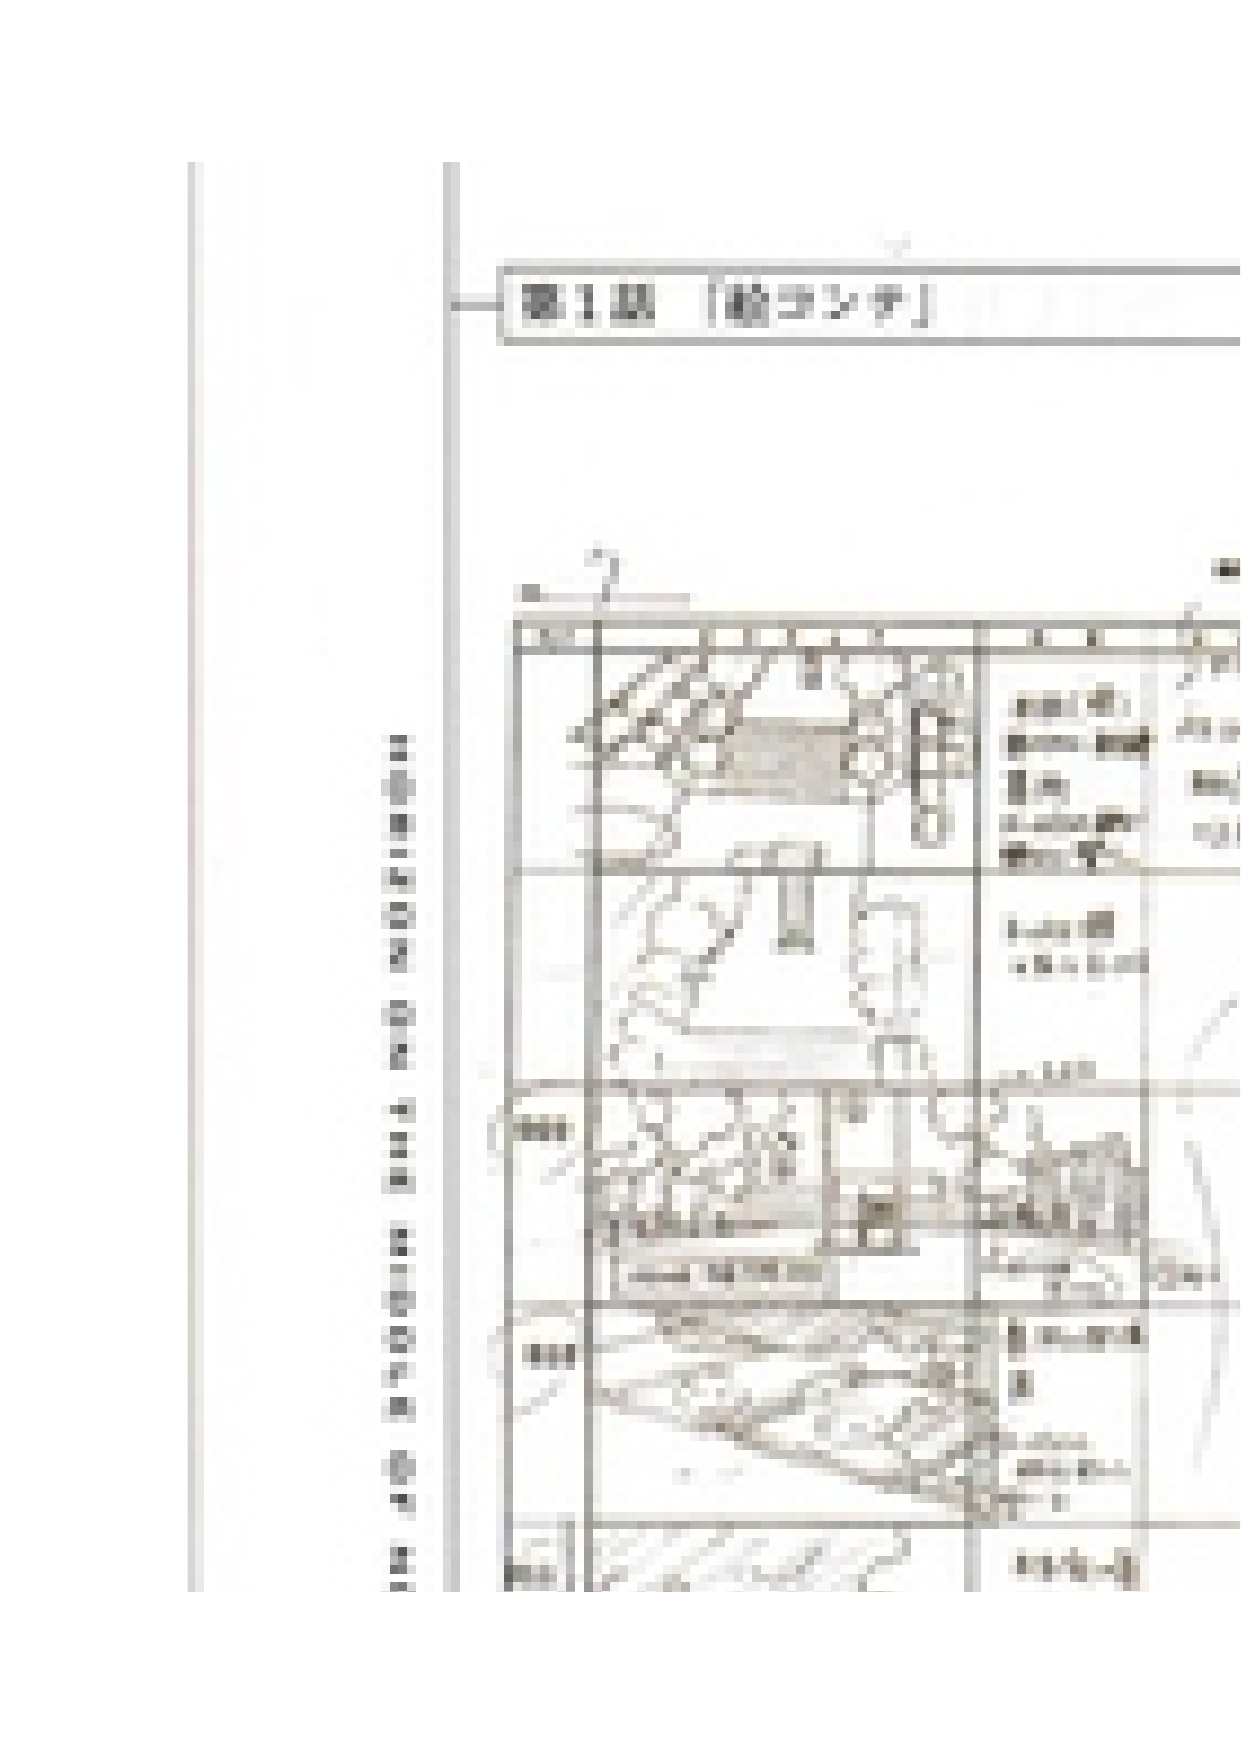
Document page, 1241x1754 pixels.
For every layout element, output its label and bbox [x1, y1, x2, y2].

picture [187, 162, 1241, 1592]
